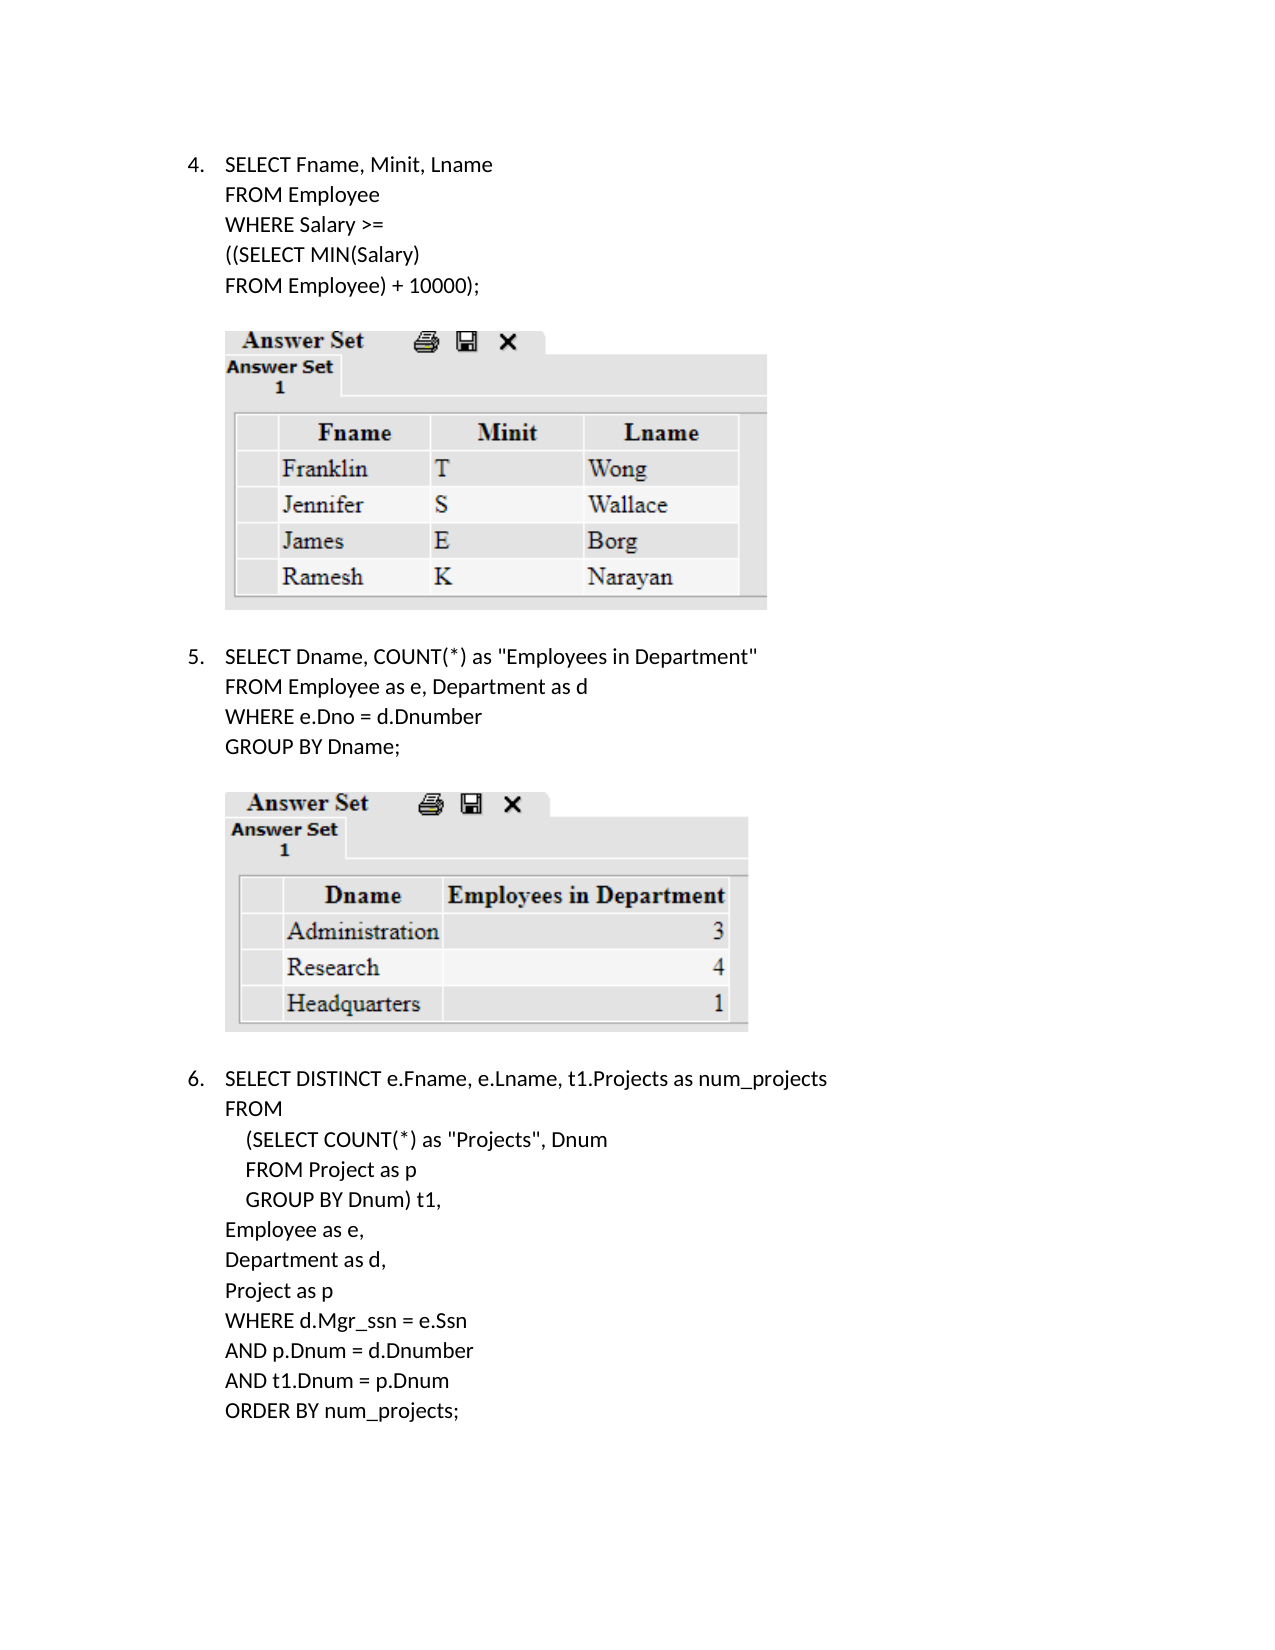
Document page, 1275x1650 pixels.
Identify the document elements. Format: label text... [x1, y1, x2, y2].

picture [225, 792, 749, 1032]
list WHERE d.Mgr_ssn = e.Ssn [225, 1306, 1125, 1334]
list FROM Employee as e, Department as d [225, 672, 1125, 700]
picture [225, 331, 768, 610]
list SELECT Dname, COUNT(*) as "Employees in Department" [187, 642, 1125, 670]
list ((SELECT MIN(Salary) [225, 241, 1125, 269]
list GROUP BY Dname; [225, 732, 1125, 760]
list Employee as e, [225, 1215, 1125, 1243]
list SELECT DISTINCT e.Fname, e.Lname, t1.Projects as num_projects [187, 1064, 1125, 1092]
list GROUP BY Dnum) t1, [225, 1185, 1125, 1213]
list Project as p [225, 1276, 1125, 1304]
list (SELECT COUNT(*) as "Projects", Dnum [225, 1125, 1125, 1153]
list AND p.Dnum = d.Dnumber [225, 1336, 1125, 1364]
list Department as d, [225, 1246, 1125, 1273]
list WHERE Salary >= [225, 210, 1125, 238]
list FROM Employee [225, 180, 1125, 208]
list FROM Project as p [225, 1155, 1125, 1183]
list ORDER BY num_projects; [225, 1397, 1125, 1424]
list FROM [225, 1094, 1125, 1122]
list SELECT Fname, Minit, Lname [187, 150, 1125, 178]
list WHERE e.Dno = d.Dnumber [225, 702, 1125, 730]
list AND t1.Dnum = p.Dnum [225, 1366, 1125, 1394]
list FROM Employee) + 10000); [225, 271, 1125, 299]
